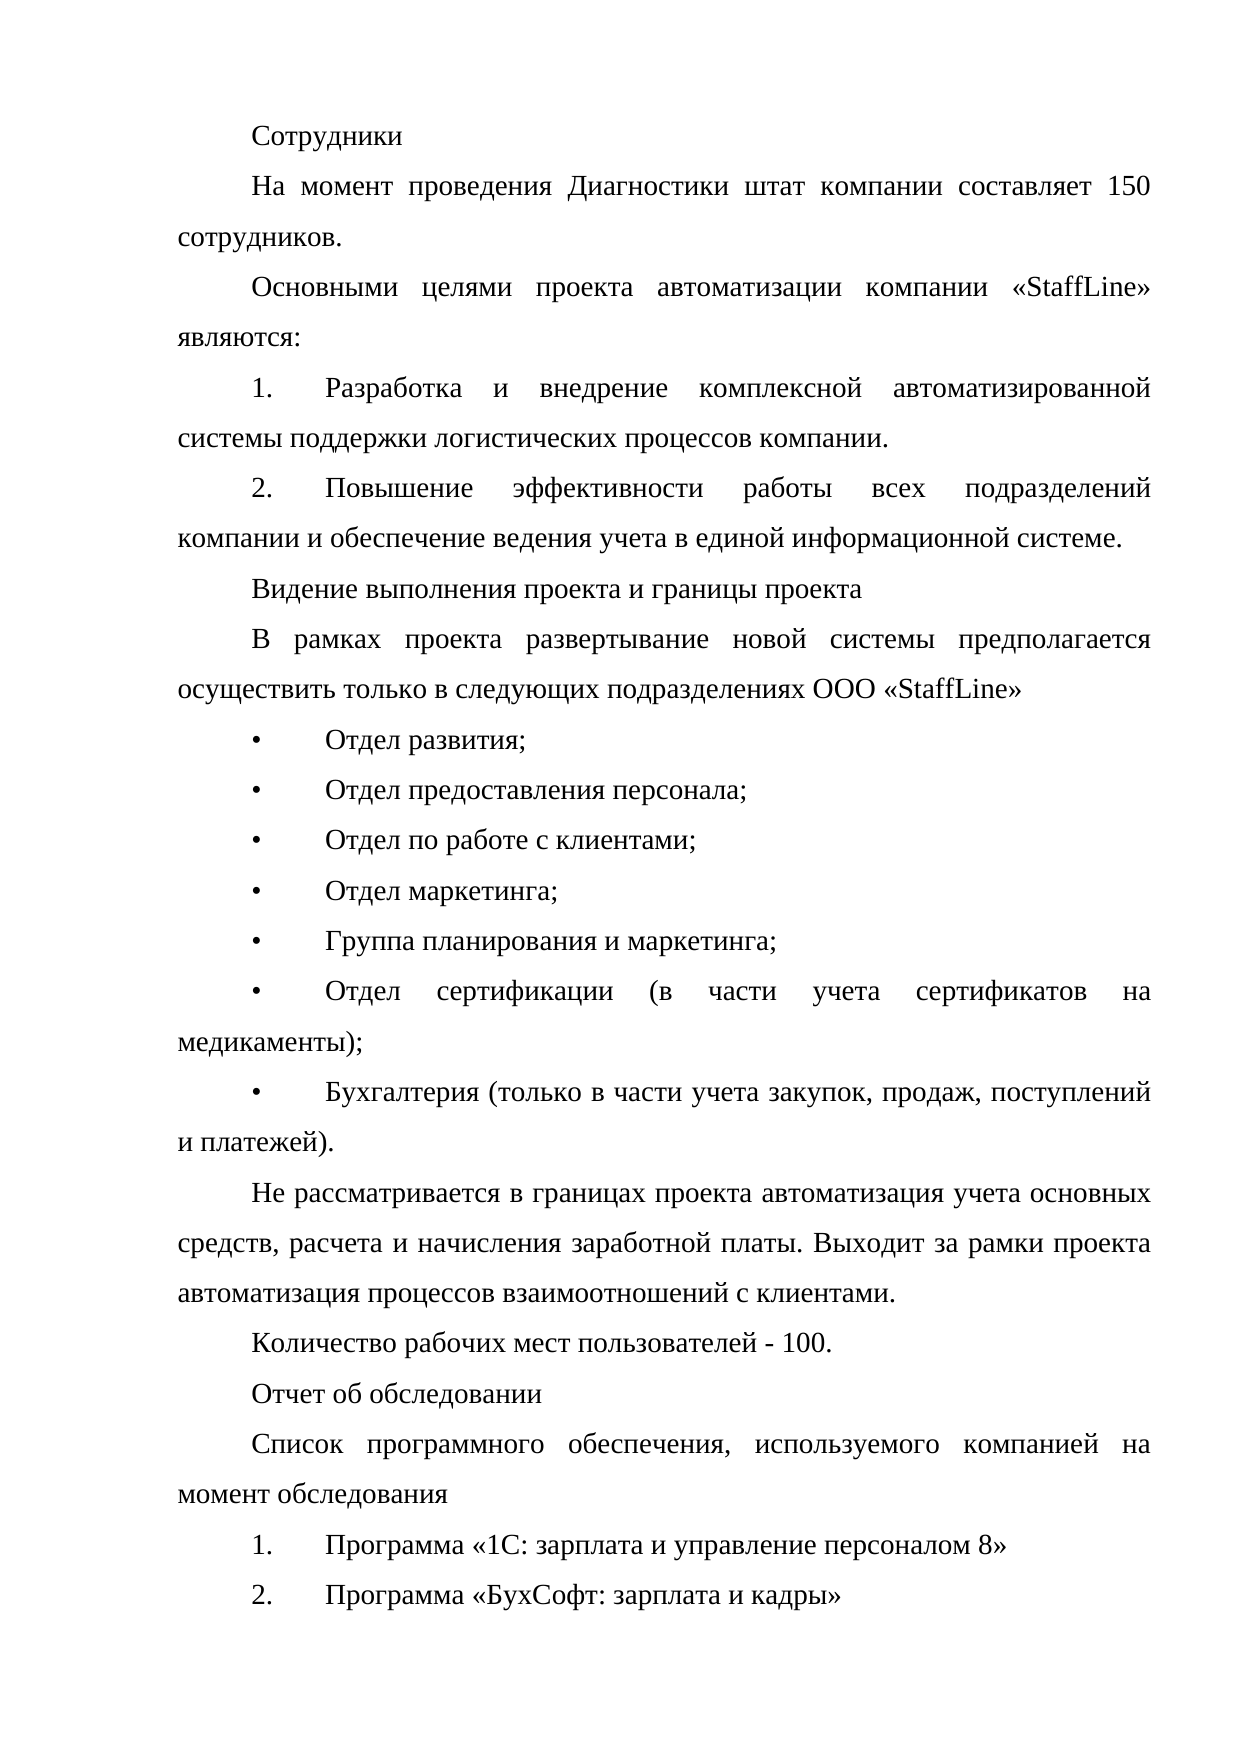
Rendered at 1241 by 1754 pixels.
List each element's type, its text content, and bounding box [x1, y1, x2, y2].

text Сотрудники [177, 118, 1152, 152]
text • Бухгалтерия (только в части учета закупок, продаж, поступлений и платежей). [177, 1074, 1152, 1158]
text • Отдел сертификации (в части учета сертификатов на медикаменты); [177, 973, 1152, 1057]
text 2. Повышение эффективности работы всех подразделений компании и обеспечение ведения учета в единой информационной системе. [177, 470, 1152, 554]
text Список программного обеспечения, используемого компанией на момент обследования [177, 1426, 1152, 1510]
text 1. Разработка и внедрение комплексной автоматизированной системы поддержки логистических процессов компании. [177, 370, 1152, 453]
text • Отдел развития; [177, 722, 1152, 755]
text 2. Программа «БухСофт: зарплата и кадры» [177, 1577, 1152, 1611]
text Основными целями проекта автоматизации компании «StaffLine» являются: [177, 269, 1152, 353]
text 1. Программа «1С: зарплата и управление персоналом 8» [177, 1527, 1152, 1560]
text Отчет об обследовании [177, 1376, 1152, 1409]
text • Отдел предоставления персонала; [177, 772, 1152, 806]
text Количество рабочих мест пользователей - 100. [177, 1326, 1152, 1359]
text Видение выполнения проекта и границы проекта [177, 571, 1152, 604]
text Не рассматривается в границах проекта автоматизация учета основных средств, расчета и начисления заработной платы. Выходит за рамки проекта автоматизация процессов взаимоотношений с клиентами. [177, 1175, 1152, 1309]
text • Группа планирования и маркетинга; [177, 923, 1152, 957]
text • Отдел по работе с клиентами; [177, 822, 1152, 856]
text На момент проведения Диагностики штат компании составляет 150 сотрудников. [177, 168, 1152, 252]
text В рамках проекта развертывание новой системы предполагается осуществить только в следующих подразделениях ООО «StaffLine» [177, 621, 1152, 705]
text • Отдел маркетинга; [177, 873, 1152, 906]
